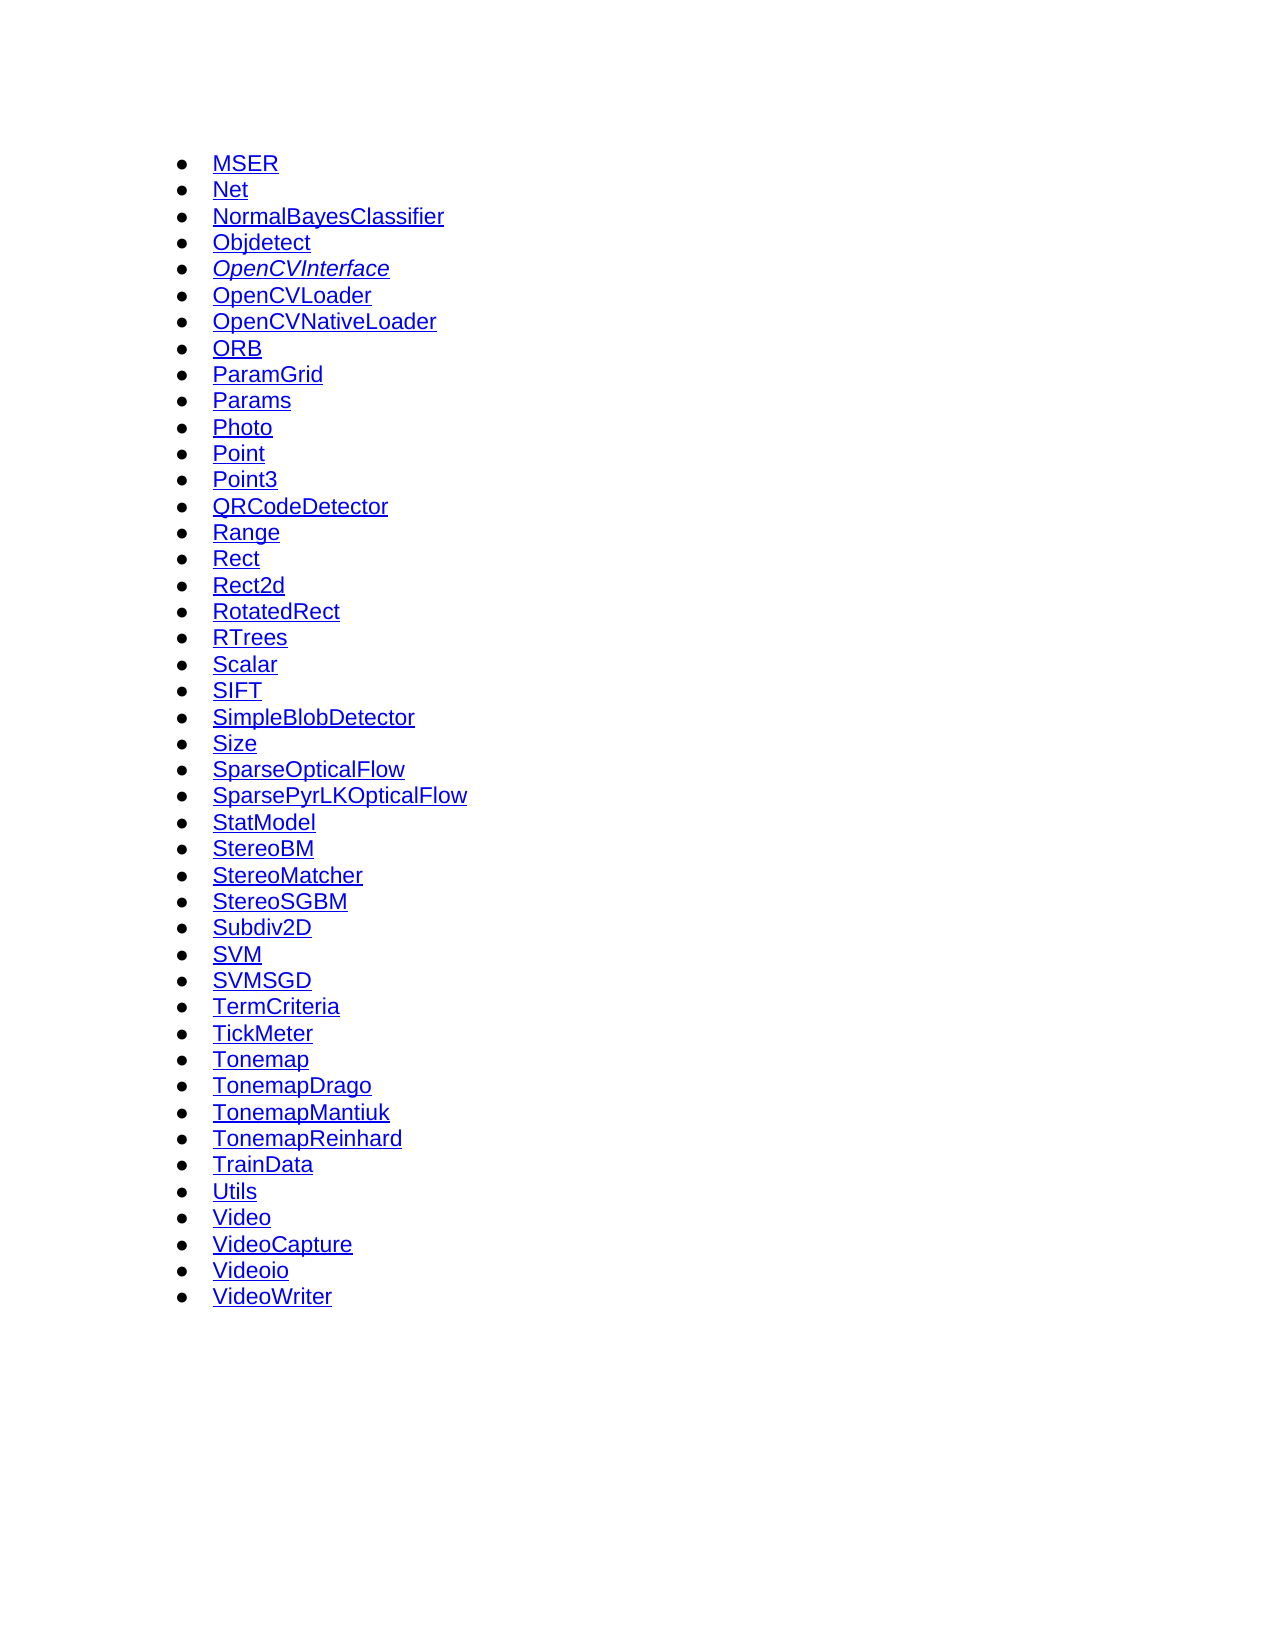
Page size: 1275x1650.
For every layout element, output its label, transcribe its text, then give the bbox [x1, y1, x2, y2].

list Point3 [175, 466, 1125, 493]
list TickMeter [175, 1020, 1125, 1046]
list OpenCVInterface [175, 255, 1125, 282]
list SVM [175, 941, 1125, 967]
list Tonemap [175, 1046, 1125, 1072]
list TonemapReinhard [175, 1125, 1125, 1151]
list Point [175, 440, 1125, 466]
list VideoWriter [175, 1283, 1125, 1309]
list Objdetect [175, 229, 1125, 255]
list SVMSGD [175, 967, 1125, 993]
list Subdiv2D [175, 914, 1125, 941]
list StereoMatcher [175, 862, 1125, 888]
list TermCriteria [175, 993, 1125, 1020]
list Params [175, 387, 1125, 413]
list Size [175, 730, 1125, 756]
list Range [175, 519, 1125, 545]
list StereoSGBM [175, 888, 1125, 914]
list Rect2d [175, 572, 1125, 598]
list MSER [175, 150, 1125, 176]
list Videoio [175, 1257, 1125, 1283]
list TrainData [175, 1151, 1125, 1178]
list QRCodeDetector [175, 493, 1125, 519]
list Net [175, 176, 1125, 203]
list SparsePyrLKOpticalFlow [175, 782, 1125, 809]
list OpenCVLoader [175, 282, 1125, 308]
list Utils [175, 1178, 1125, 1204]
list Scalar [175, 651, 1125, 677]
list Video [175, 1204, 1125, 1231]
list StereoBM [175, 835, 1125, 862]
list SimpleBlobDetector [175, 703, 1125, 730]
list StatModel [175, 809, 1125, 835]
list SIFT [175, 677, 1125, 703]
list TonemapDrago [175, 1072, 1125, 1099]
list ORB [175, 334, 1125, 361]
list NormalBayesClassifier [175, 203, 1125, 229]
list ParamGrid [175, 361, 1125, 387]
list Rect [175, 545, 1125, 572]
list SparseOpticalFlow [175, 756, 1125, 782]
list RotatedRect [175, 598, 1125, 624]
list Photo [175, 413, 1125, 440]
list TonemapMantiuk [175, 1099, 1125, 1125]
list VideoCapture [175, 1231, 1125, 1257]
list OpenCVNativeLoader [175, 308, 1125, 334]
list RTrees [175, 624, 1125, 651]
